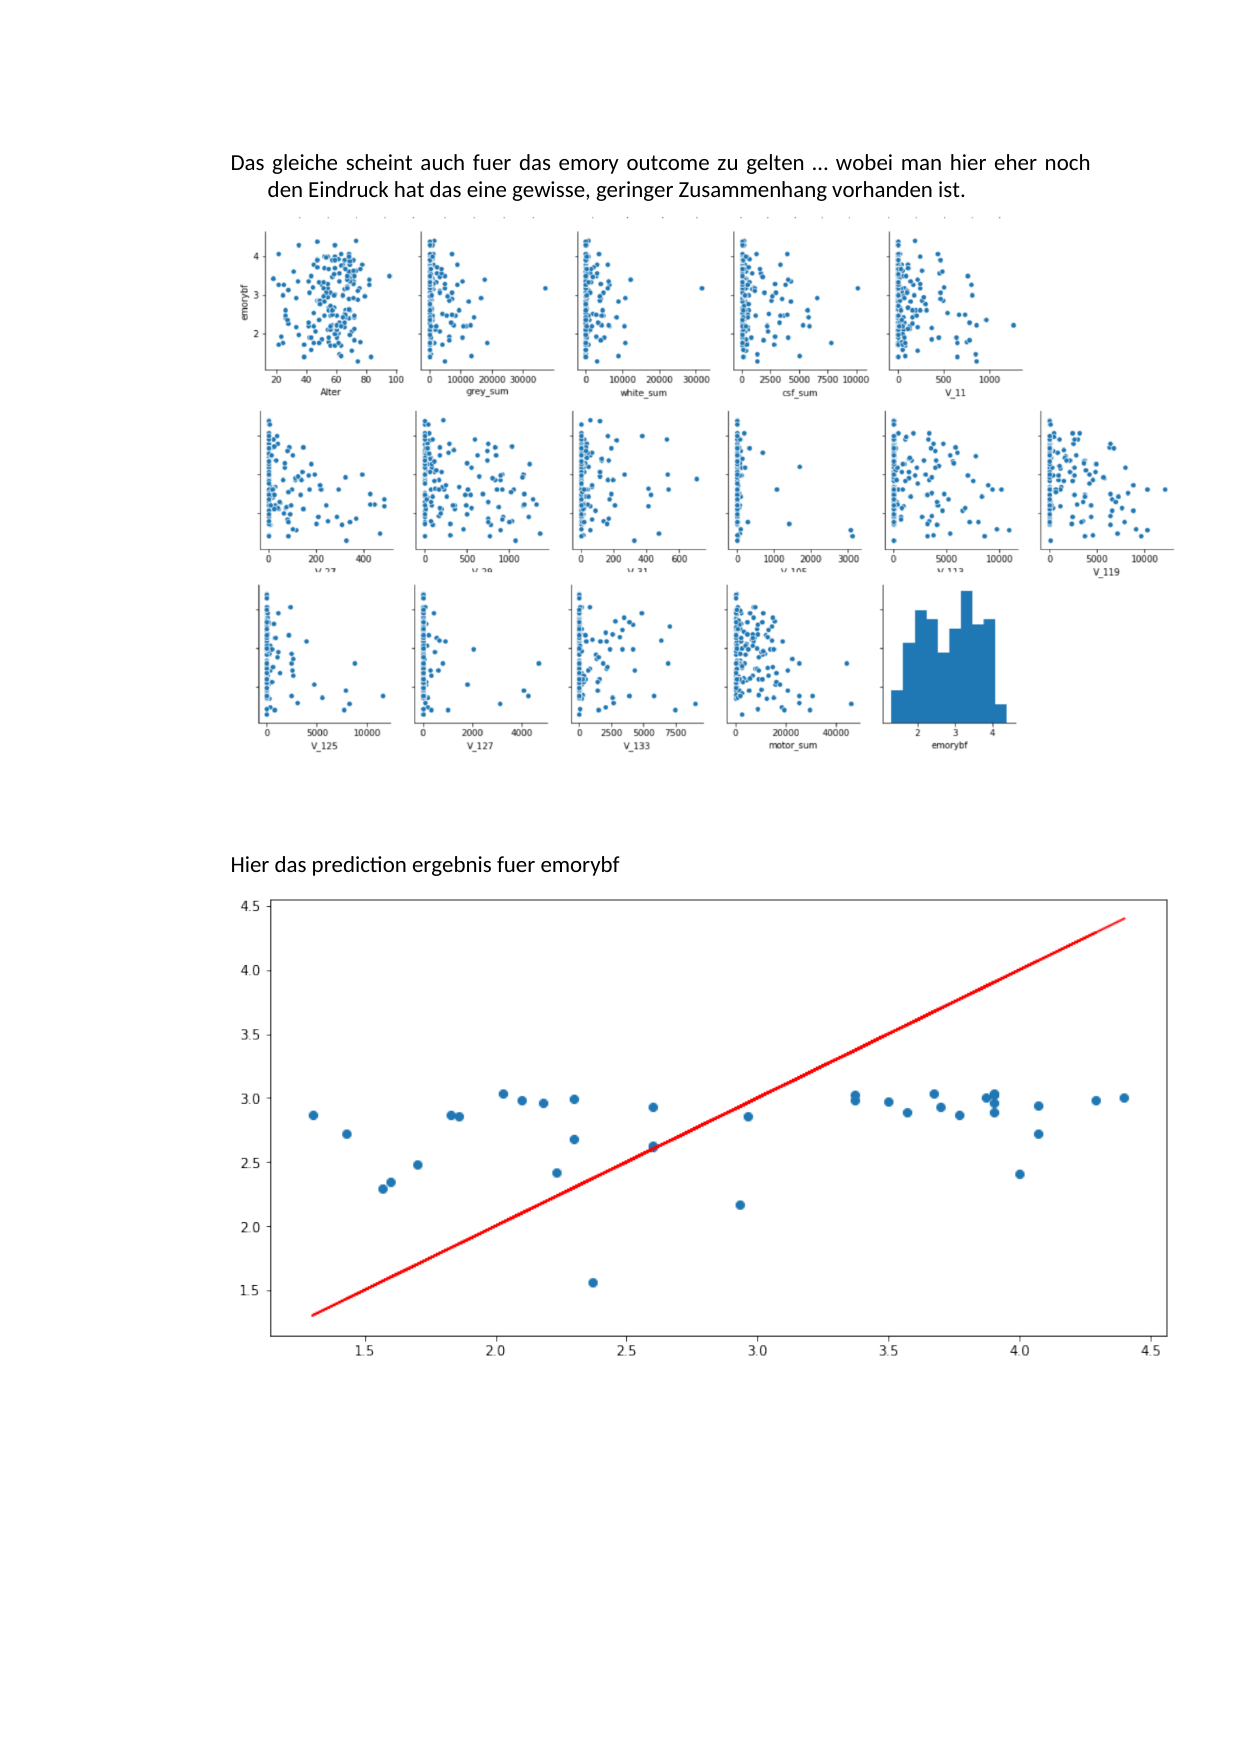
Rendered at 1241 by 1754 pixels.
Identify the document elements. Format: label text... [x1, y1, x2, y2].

picture [230, 891, 1176, 1368]
text Das gleiche scheint auch fuer das emory outcome zu gelten … wobei man hier eher noch den Eindruck hat das eine gewisse, geringer Zusammenhang vorhanden ist. [230, 148, 1093, 204]
picture [230, 216, 1176, 757]
text Hier das prediction ergebnis fuer emorybf [230, 850, 1093, 878]
